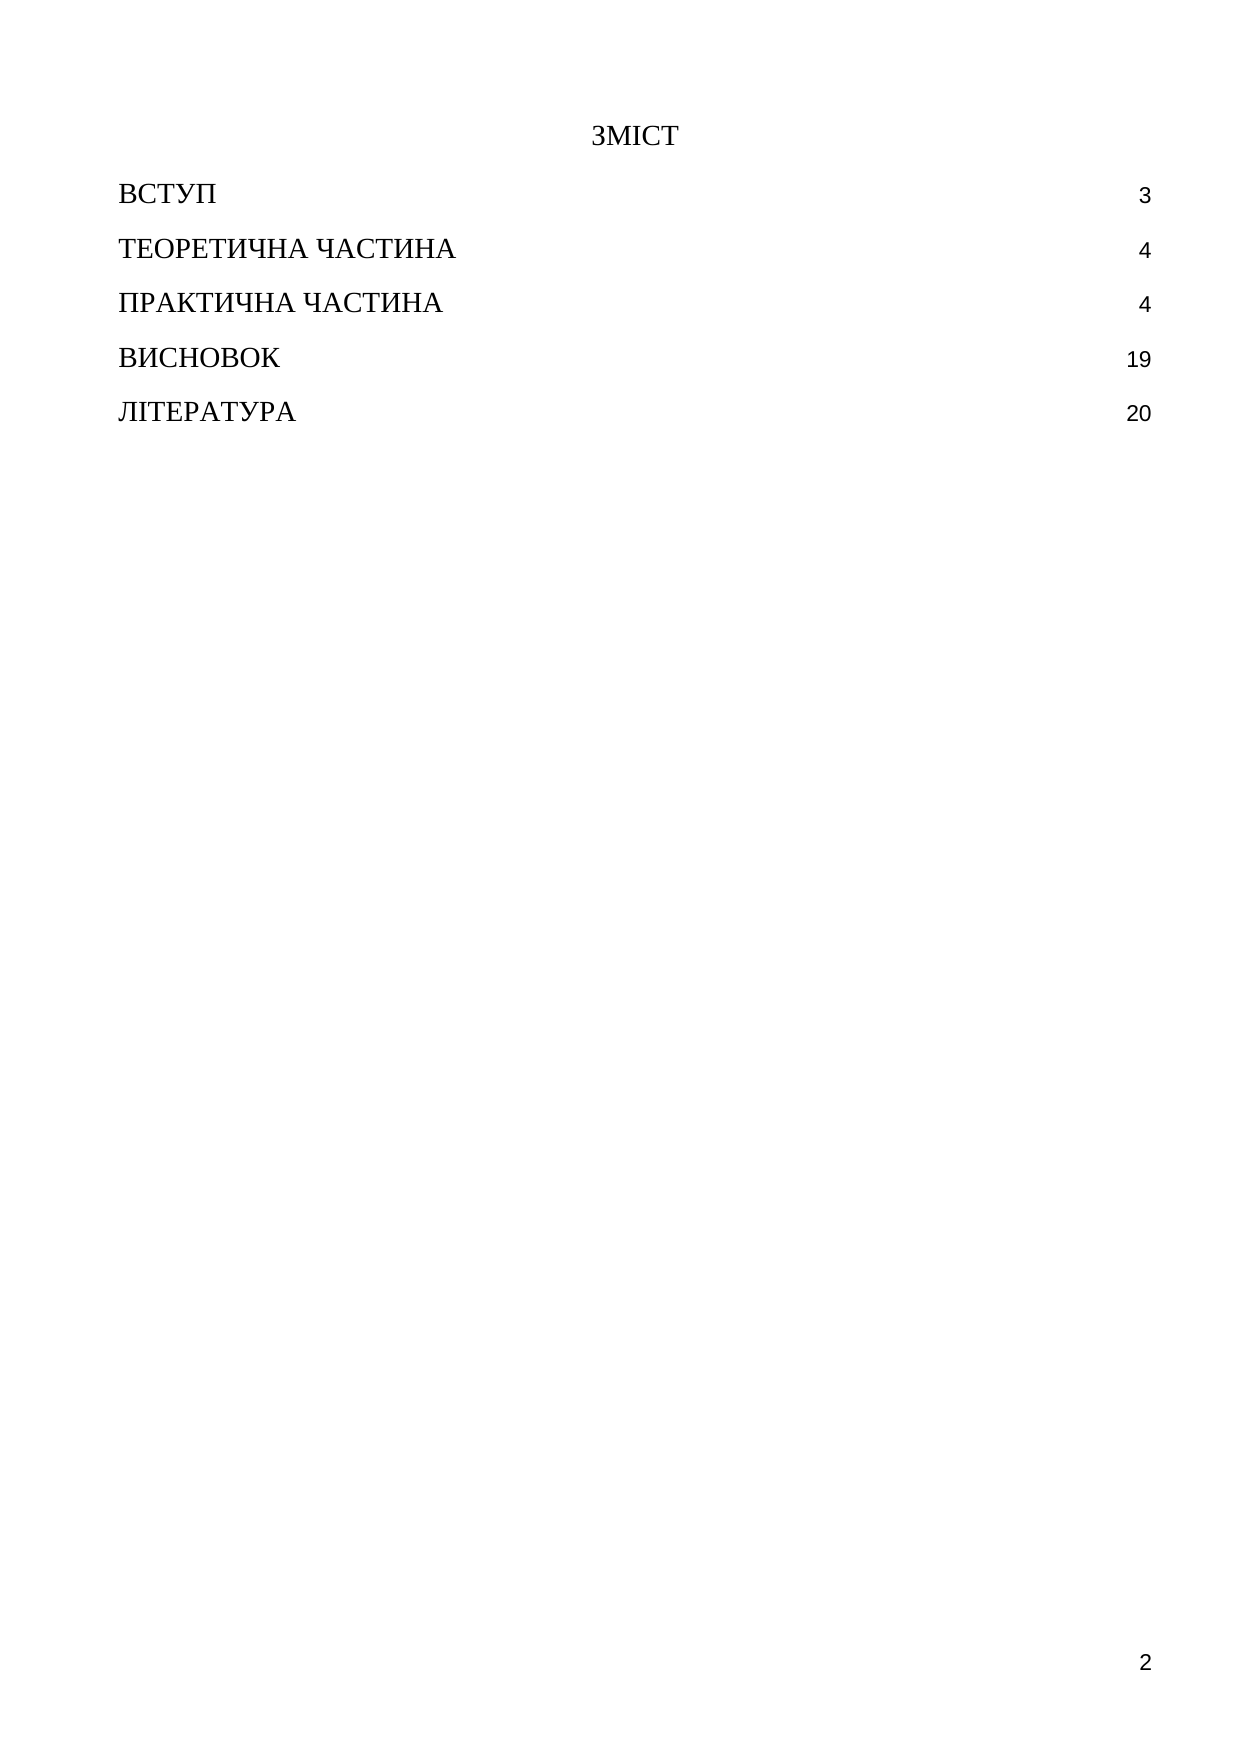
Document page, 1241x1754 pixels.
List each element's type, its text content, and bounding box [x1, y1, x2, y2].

text ЗМІСТ [118, 118, 1152, 152]
